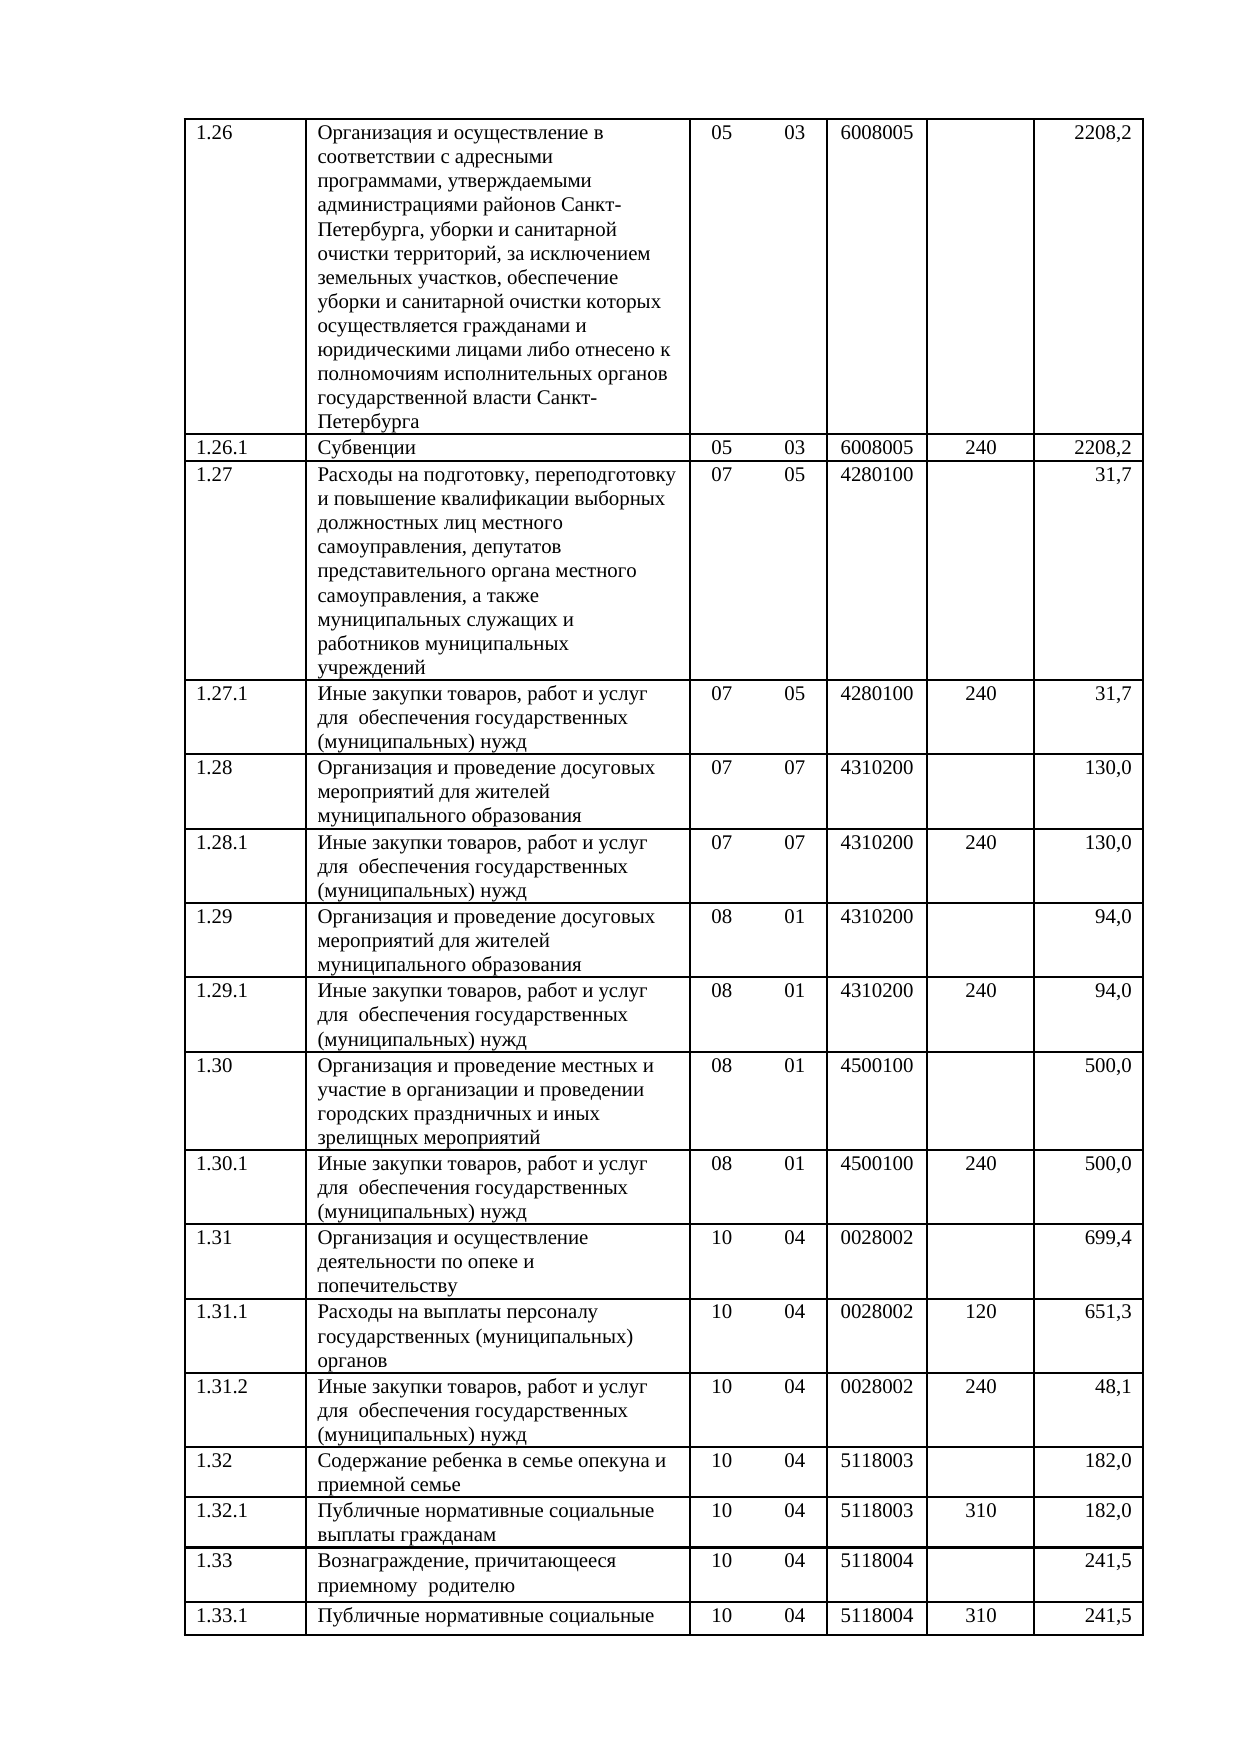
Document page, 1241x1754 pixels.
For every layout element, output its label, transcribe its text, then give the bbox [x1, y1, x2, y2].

table_cell 0028002 [828, 1225, 926, 1297]
table_cell 05 03 [691, 435, 826, 460]
table_cell Иные закупки товаров, работ и услуг для обеспечения государственных (муниципальных) нужд [307, 978, 689, 1051]
table_cell 5118004 [828, 1549, 926, 1601]
table_cell 10 04 [691, 1603, 826, 1634]
table_cell 4310200 [828, 904, 926, 976]
table_cell Расходы на выплаты персоналу государственных (муниципальных) органов [307, 1300, 689, 1372]
table_cell Расходы на подготовку, переподготовку и повышение квалификации выборных должностных лиц местного самоуправления, депутатов представительного органа местного самоуправления, а также муниципальных служащих и работников муниципальных учреждений [307, 462, 689, 679]
table_cell 241,5 [1035, 1603, 1142, 1634]
table_cell 10 04 [691, 1498, 826, 1546]
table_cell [307, 1603, 689, 1634]
table_cell 240 [928, 435, 1033, 460]
table_cell Организация и осуществление в соответствии с адресными программами, утверждаемыми администрациями районов Санкт-Петербурга, уборки и санитарной очистки территорий, за исключением земельных участков, обеспечение уборки и санитарной очистки которых осуществляется гражданами и юридическими лицами либо отнесено к полномочиям исполнительных органов государственной власти Санкт-Петербурга [307, 120, 689, 433]
table_cell 1.28.1 [186, 830, 305, 902]
table_cell 6008005 [828, 435, 926, 460]
table_cell 699,4 [1035, 1225, 1142, 1297]
table_cell 4310200 [828, 830, 926, 902]
table_cell 4310200 [828, 755, 926, 828]
table_cell 1.32 [186, 1448, 305, 1496]
table_cell Содержание ребенка в семье опекуна и приемной семье [307, 1448, 689, 1496]
table_cell 310 [928, 1603, 1033, 1634]
table_cell 07 05 [691, 462, 826, 679]
table_cell [928, 1549, 1033, 1601]
table_cell 1.30.1 [186, 1151, 305, 1223]
table_cell 1.31.1 [186, 1300, 305, 1372]
table_cell 10 04 [691, 1300, 826, 1372]
table_cell 182,0 [1035, 1448, 1142, 1496]
table_cell 651,3 [1035, 1300, 1142, 1372]
table_cell Вознаграждение, причитающееся приемному родителю [307, 1549, 689, 1601]
table_cell Иные закупки товаров, работ и услуг для обеспечения государственных (муниципальных) нужд [307, 681, 689, 753]
table_cell 07 07 [691, 755, 826, 828]
table_cell 240 [928, 681, 1033, 753]
table_cell 08 01 [691, 978, 826, 1051]
table_cell Иные закупки товаров, работ и услуг для обеспечения государственных (муниципальных) нужд [307, 830, 689, 902]
table_cell 10 04 [691, 1374, 826, 1446]
table_cell 5118004 [828, 1603, 926, 1634]
table_cell 94,0 [1035, 978, 1142, 1051]
table_cell 4500100 [828, 1151, 926, 1223]
table_cell 1.26 [186, 120, 305, 433]
table_cell 4500100 [828, 1053, 926, 1149]
table_cell 5118003 [828, 1498, 926, 1546]
table_cell 182,0 [1035, 1498, 1142, 1546]
table_cell 4280100 [828, 462, 926, 679]
table_cell 310 [928, 1498, 1033, 1546]
table_cell 240 [928, 1151, 1033, 1223]
table_cell Организация и проведение досуговых мероприятий для жителей муниципального образования [307, 755, 689, 828]
table_cell 240 [928, 978, 1033, 1051]
table_cell [928, 755, 1033, 828]
table_cell Иные закупки товаров, работ и услуг для обеспечения государственных (муниципальных) нужд [307, 1151, 689, 1223]
table_cell 10 04 [691, 1225, 826, 1297]
table_cell 31,7 [1035, 462, 1142, 679]
table_cell 08 01 [691, 1053, 826, 1149]
table_cell 240 [928, 1374, 1033, 1446]
table_cell 4310200 [828, 978, 926, 1051]
table_cell 1.31.2 [186, 1374, 305, 1446]
table_cell 1.30 [186, 1053, 305, 1149]
table_cell Организация и осуществление деятельности по опеке и попечительству [307, 1225, 689, 1297]
table_cell [928, 1225, 1033, 1297]
table_cell Организация и проведение досуговых мероприятий для жителей муниципального образования [307, 904, 689, 976]
table_cell 240 [928, 830, 1033, 902]
table_cell Субвенции [307, 435, 689, 460]
table_cell 10 04 [691, 1448, 826, 1496]
table_cell 1.31 [186, 1225, 305, 1297]
table_cell 500,0 [1035, 1151, 1142, 1223]
table_cell 2208,2 [1035, 435, 1142, 460]
table_cell [928, 462, 1033, 679]
table_cell 08 01 [691, 1151, 826, 1223]
table_cell 6008005 [828, 120, 926, 433]
table_cell 120 [928, 1300, 1033, 1372]
table_cell 4280100 [828, 681, 926, 753]
table_cell Организация и проведение местных и участие в организации и проведении городских праздничных и иных зрелищных мероприятий [307, 1053, 689, 1149]
table_cell 1.32.1 [186, 1498, 305, 1546]
table_cell [928, 120, 1033, 433]
table_cell 1.29 [186, 904, 305, 976]
table_cell 1.26.1 [186, 435, 305, 460]
table_cell [928, 904, 1033, 976]
table_cell 07 05 [691, 681, 826, 753]
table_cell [307, 1498, 689, 1546]
table_cell 500,0 [1035, 1053, 1142, 1149]
table_cell 1.33 [186, 1549, 305, 1601]
table_cell 08 01 [691, 904, 826, 976]
table_cell 31,7 [1035, 681, 1142, 753]
table_cell Иные закупки товаров, работ и услуг для обеспечения государственных (муниципальных) нужд [307, 1374, 689, 1446]
table_cell 2208,2 [1035, 120, 1142, 433]
table_cell 1.27 [186, 462, 305, 679]
table_cell 05 03 [691, 120, 826, 433]
table_cell 130,0 [1035, 830, 1142, 902]
table_cell 48,1 [1035, 1374, 1142, 1446]
table_cell 0028002 [828, 1300, 926, 1372]
table_cell 1.33.1 [186, 1603, 305, 1634]
table_cell 10 04 [691, 1549, 826, 1601]
table_cell 1.27.1 [186, 681, 305, 753]
table_cell [928, 1448, 1033, 1496]
table_cell 0028002 [828, 1374, 926, 1446]
table_cell [928, 1053, 1033, 1149]
table_cell 5118003 [828, 1448, 926, 1496]
table_cell 1.29.1 [186, 978, 305, 1051]
table_cell 1.28 [186, 755, 305, 828]
table_cell 241,5 [1035, 1549, 1142, 1601]
table_cell 130,0 [1035, 755, 1142, 828]
table_cell 94,0 [1035, 904, 1142, 976]
table_cell 07 07 [691, 830, 826, 902]
